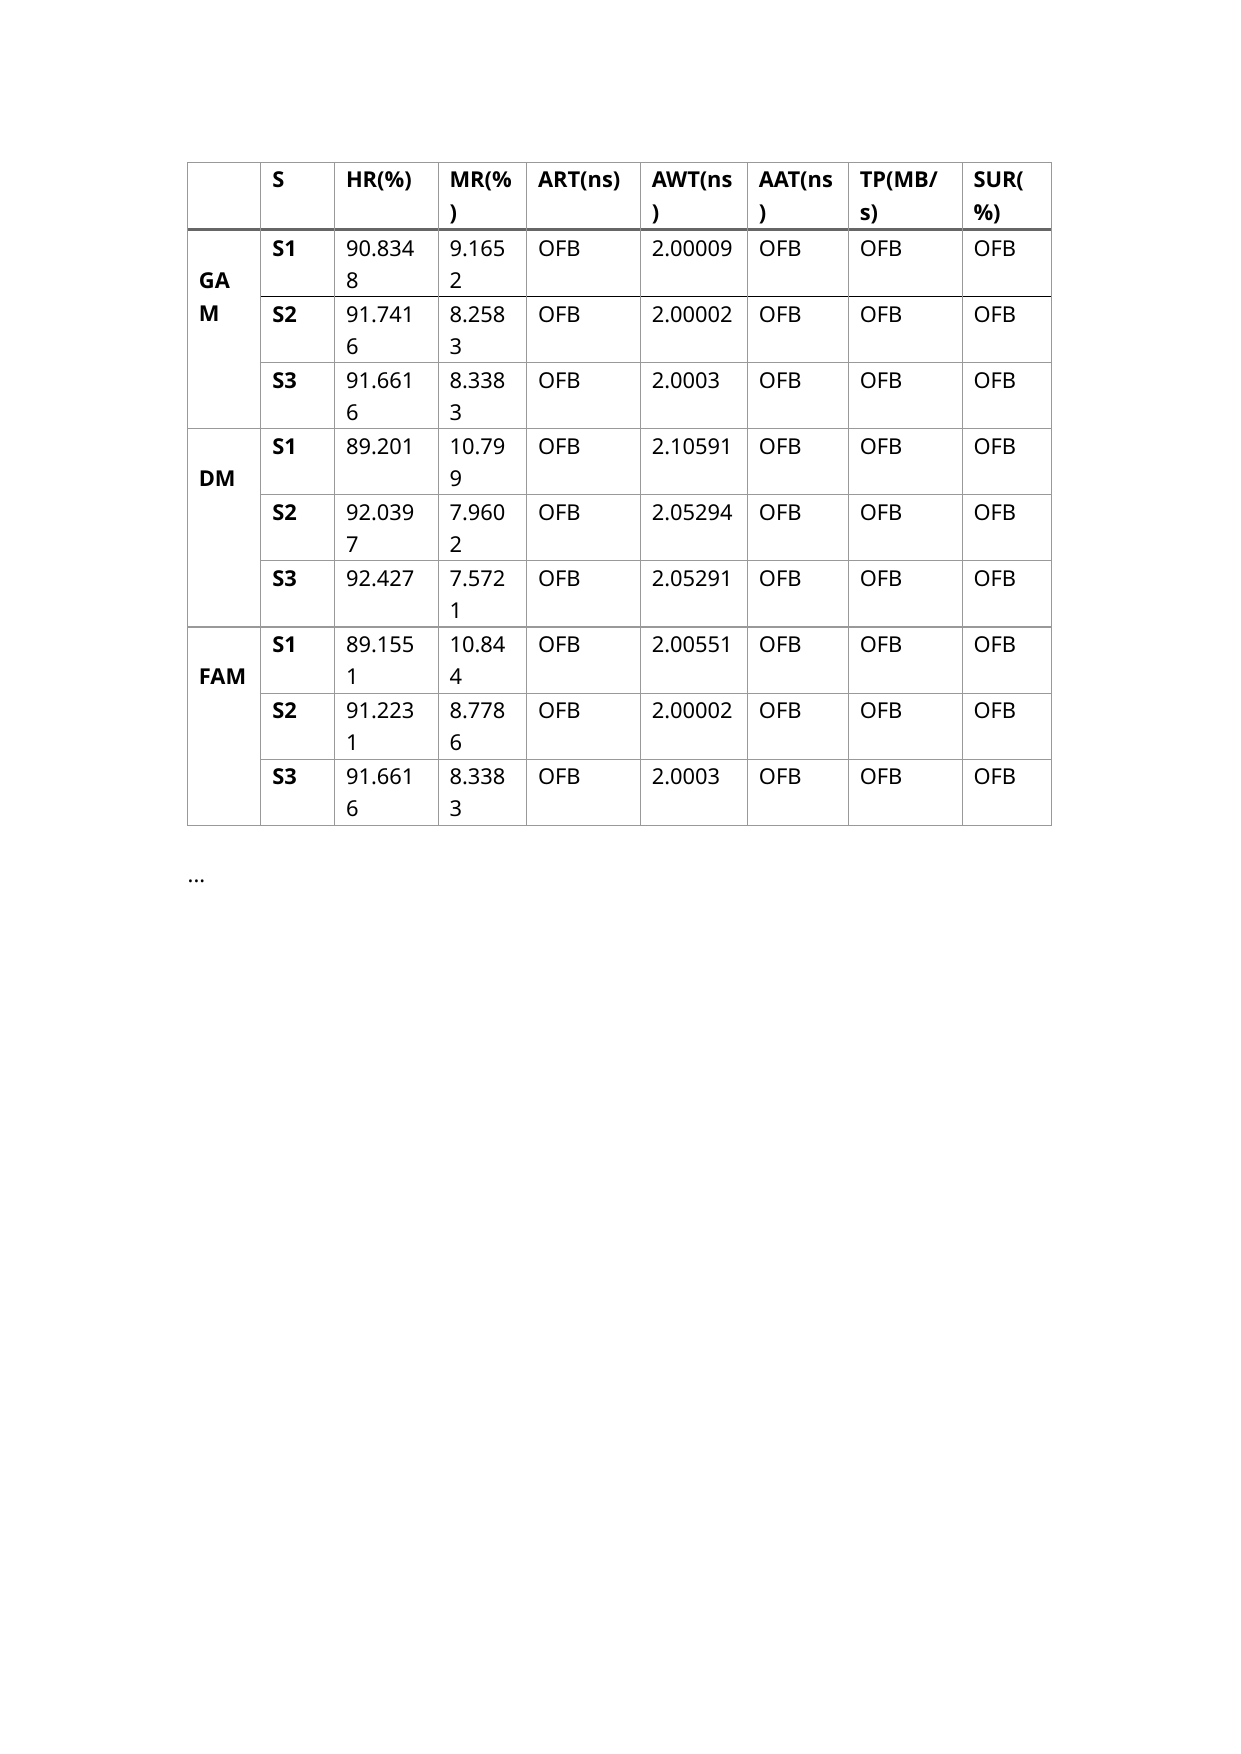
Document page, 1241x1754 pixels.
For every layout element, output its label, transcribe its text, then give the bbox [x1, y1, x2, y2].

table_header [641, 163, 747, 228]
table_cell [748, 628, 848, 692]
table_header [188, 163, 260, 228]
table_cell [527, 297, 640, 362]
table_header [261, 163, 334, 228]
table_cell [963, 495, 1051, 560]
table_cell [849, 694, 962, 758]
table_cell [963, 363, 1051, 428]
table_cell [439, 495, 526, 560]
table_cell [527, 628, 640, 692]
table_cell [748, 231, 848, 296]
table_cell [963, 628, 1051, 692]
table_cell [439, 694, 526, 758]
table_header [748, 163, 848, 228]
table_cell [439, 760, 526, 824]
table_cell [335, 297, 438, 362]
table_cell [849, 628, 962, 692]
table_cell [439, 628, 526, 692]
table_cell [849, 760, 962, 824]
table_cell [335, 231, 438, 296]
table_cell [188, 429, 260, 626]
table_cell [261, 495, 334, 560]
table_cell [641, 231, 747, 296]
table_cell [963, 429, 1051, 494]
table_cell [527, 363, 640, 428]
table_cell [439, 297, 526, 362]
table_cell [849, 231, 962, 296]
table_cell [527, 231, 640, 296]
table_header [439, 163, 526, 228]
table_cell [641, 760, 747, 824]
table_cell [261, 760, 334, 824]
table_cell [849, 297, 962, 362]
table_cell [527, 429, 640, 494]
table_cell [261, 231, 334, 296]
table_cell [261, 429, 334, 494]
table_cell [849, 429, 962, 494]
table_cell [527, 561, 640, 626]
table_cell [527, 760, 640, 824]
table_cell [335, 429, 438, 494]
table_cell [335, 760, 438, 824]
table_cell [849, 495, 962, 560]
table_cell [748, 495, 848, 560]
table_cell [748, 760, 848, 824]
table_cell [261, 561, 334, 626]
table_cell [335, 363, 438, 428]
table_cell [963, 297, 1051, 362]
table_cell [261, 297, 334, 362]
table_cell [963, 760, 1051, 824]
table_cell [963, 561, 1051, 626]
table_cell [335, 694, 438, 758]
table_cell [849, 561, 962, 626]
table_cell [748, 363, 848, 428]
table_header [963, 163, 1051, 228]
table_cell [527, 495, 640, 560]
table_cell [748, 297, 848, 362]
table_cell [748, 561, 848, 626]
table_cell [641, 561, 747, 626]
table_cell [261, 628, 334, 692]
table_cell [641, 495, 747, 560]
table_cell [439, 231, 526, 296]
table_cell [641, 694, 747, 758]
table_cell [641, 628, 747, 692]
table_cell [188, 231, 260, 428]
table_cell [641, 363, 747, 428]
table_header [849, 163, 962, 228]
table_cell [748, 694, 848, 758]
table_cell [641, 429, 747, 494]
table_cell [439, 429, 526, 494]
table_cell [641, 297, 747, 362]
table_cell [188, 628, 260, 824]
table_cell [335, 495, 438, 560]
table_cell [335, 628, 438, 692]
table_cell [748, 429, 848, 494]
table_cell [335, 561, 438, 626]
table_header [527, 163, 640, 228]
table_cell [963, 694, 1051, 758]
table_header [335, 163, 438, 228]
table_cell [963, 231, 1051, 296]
text ... [187, 858, 1053, 891]
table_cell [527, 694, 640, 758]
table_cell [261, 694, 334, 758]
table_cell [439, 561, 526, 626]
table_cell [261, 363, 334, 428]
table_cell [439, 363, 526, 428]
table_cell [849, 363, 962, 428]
